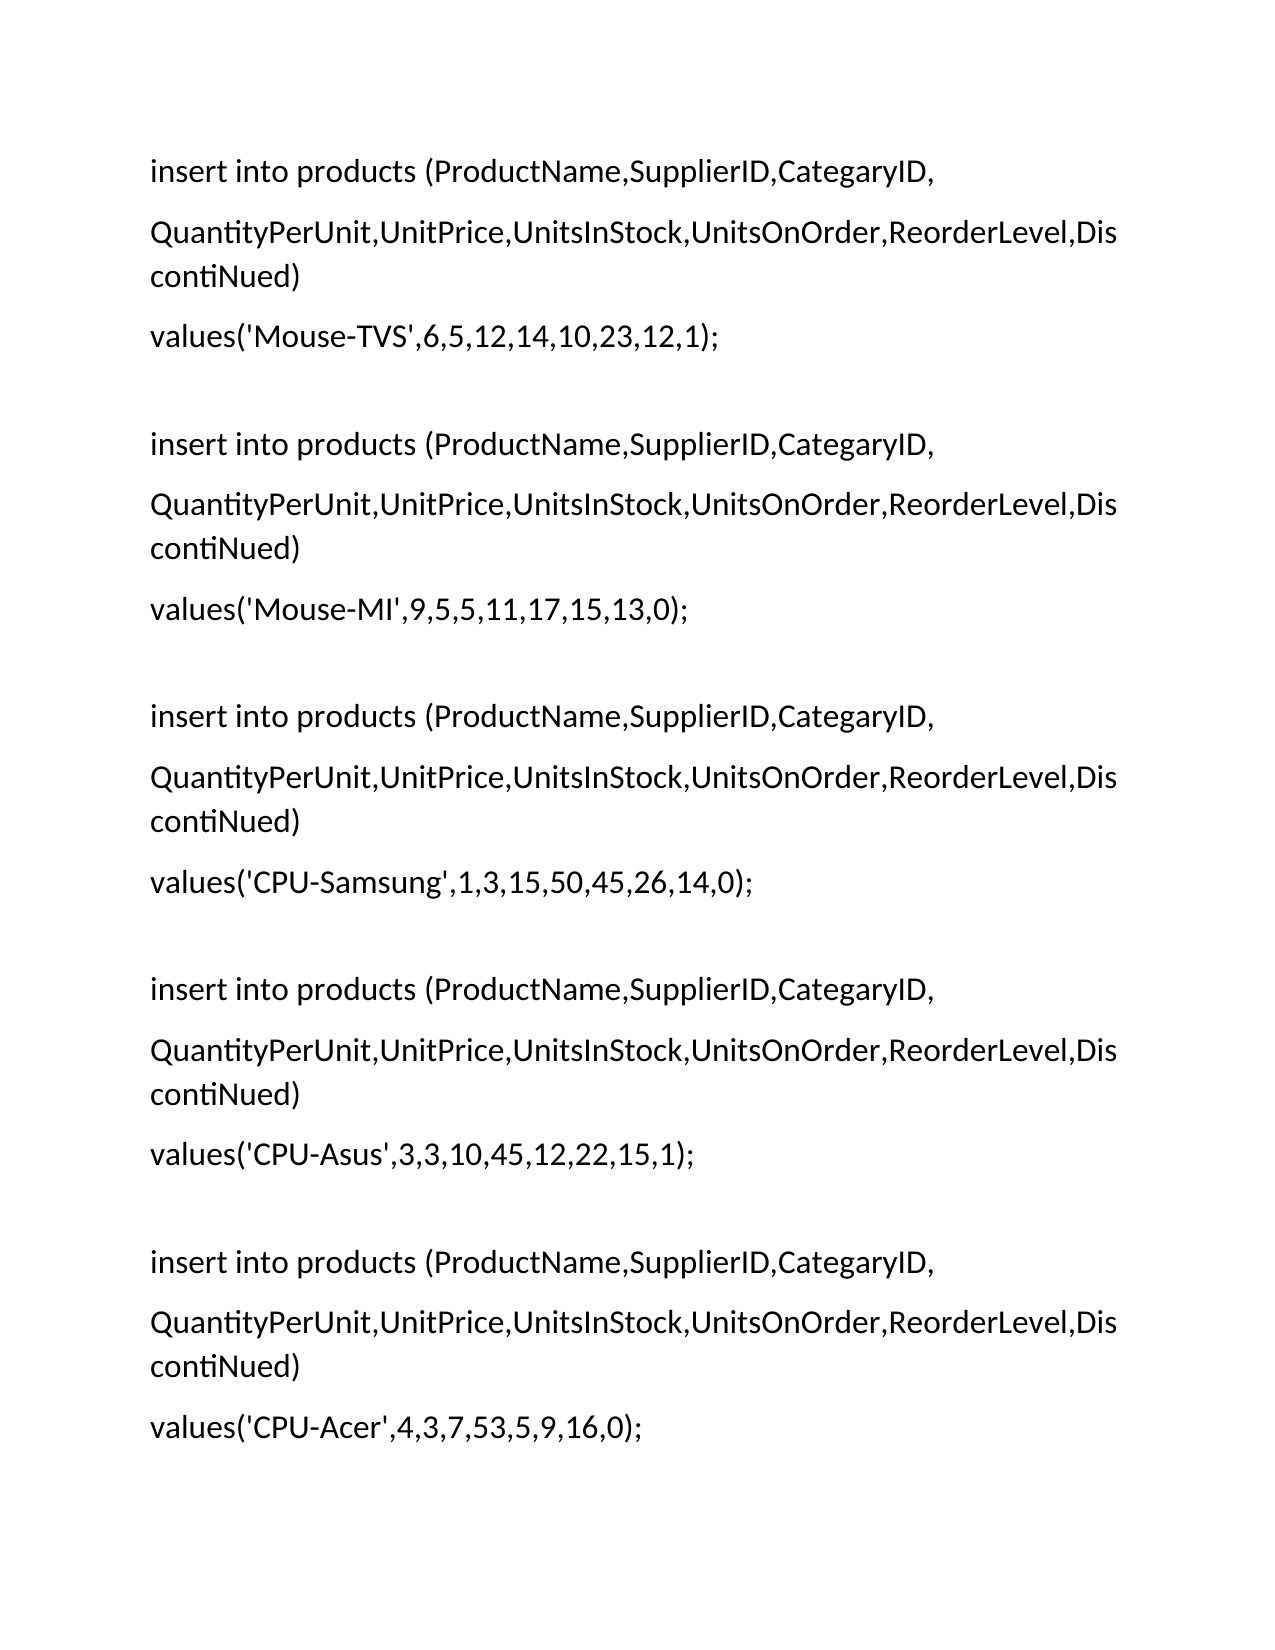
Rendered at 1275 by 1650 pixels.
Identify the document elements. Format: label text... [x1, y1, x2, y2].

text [150, 1241, 1125, 1282]
text insert into products (ProductName,SupplierID,CategaryID, [150, 695, 1125, 736]
text values('CPU-Samsung',1,3,15,50,45,26,14,0); [150, 861, 1125, 901]
text values('CPU-Acer',4,3,7,53,5,9,16,0); [150, 1406, 1125, 1447]
text values('Mouse-TVS',6,5,12,14,10,23,12,1); [150, 315, 1125, 356]
text values('Mouse-MI',9,5,5,11,17,15,13,0); [150, 588, 1125, 629]
text QuantityPerUnit,UnitPrice,UnitsInStock,UnitsOnOrder,ReorderLevel,DiscontiNued) [150, 483, 1125, 568]
text QuantityPerUnit,UnitPrice,UnitsInStock,UnitsOnOrder,ReorderLevel,DiscontiNued) [150, 756, 1125, 841]
text insert into products (ProductName,SupplierID,CategaryID, [150, 968, 1125, 1009]
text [150, 150, 1125, 191]
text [150, 211, 1125, 295]
text QuantityPerUnit,UnitPrice,UnitsInStock,UnitsOnOrder,ReorderLevel,DiscontiNued) [150, 1029, 1125, 1113]
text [150, 1301, 1125, 1386]
text values('CPU-Asus',3,3,10,45,12,22,15,1); [150, 1133, 1125, 1174]
text insert into products (ProductName,SupplierID,CategaryID, [150, 423, 1125, 463]
